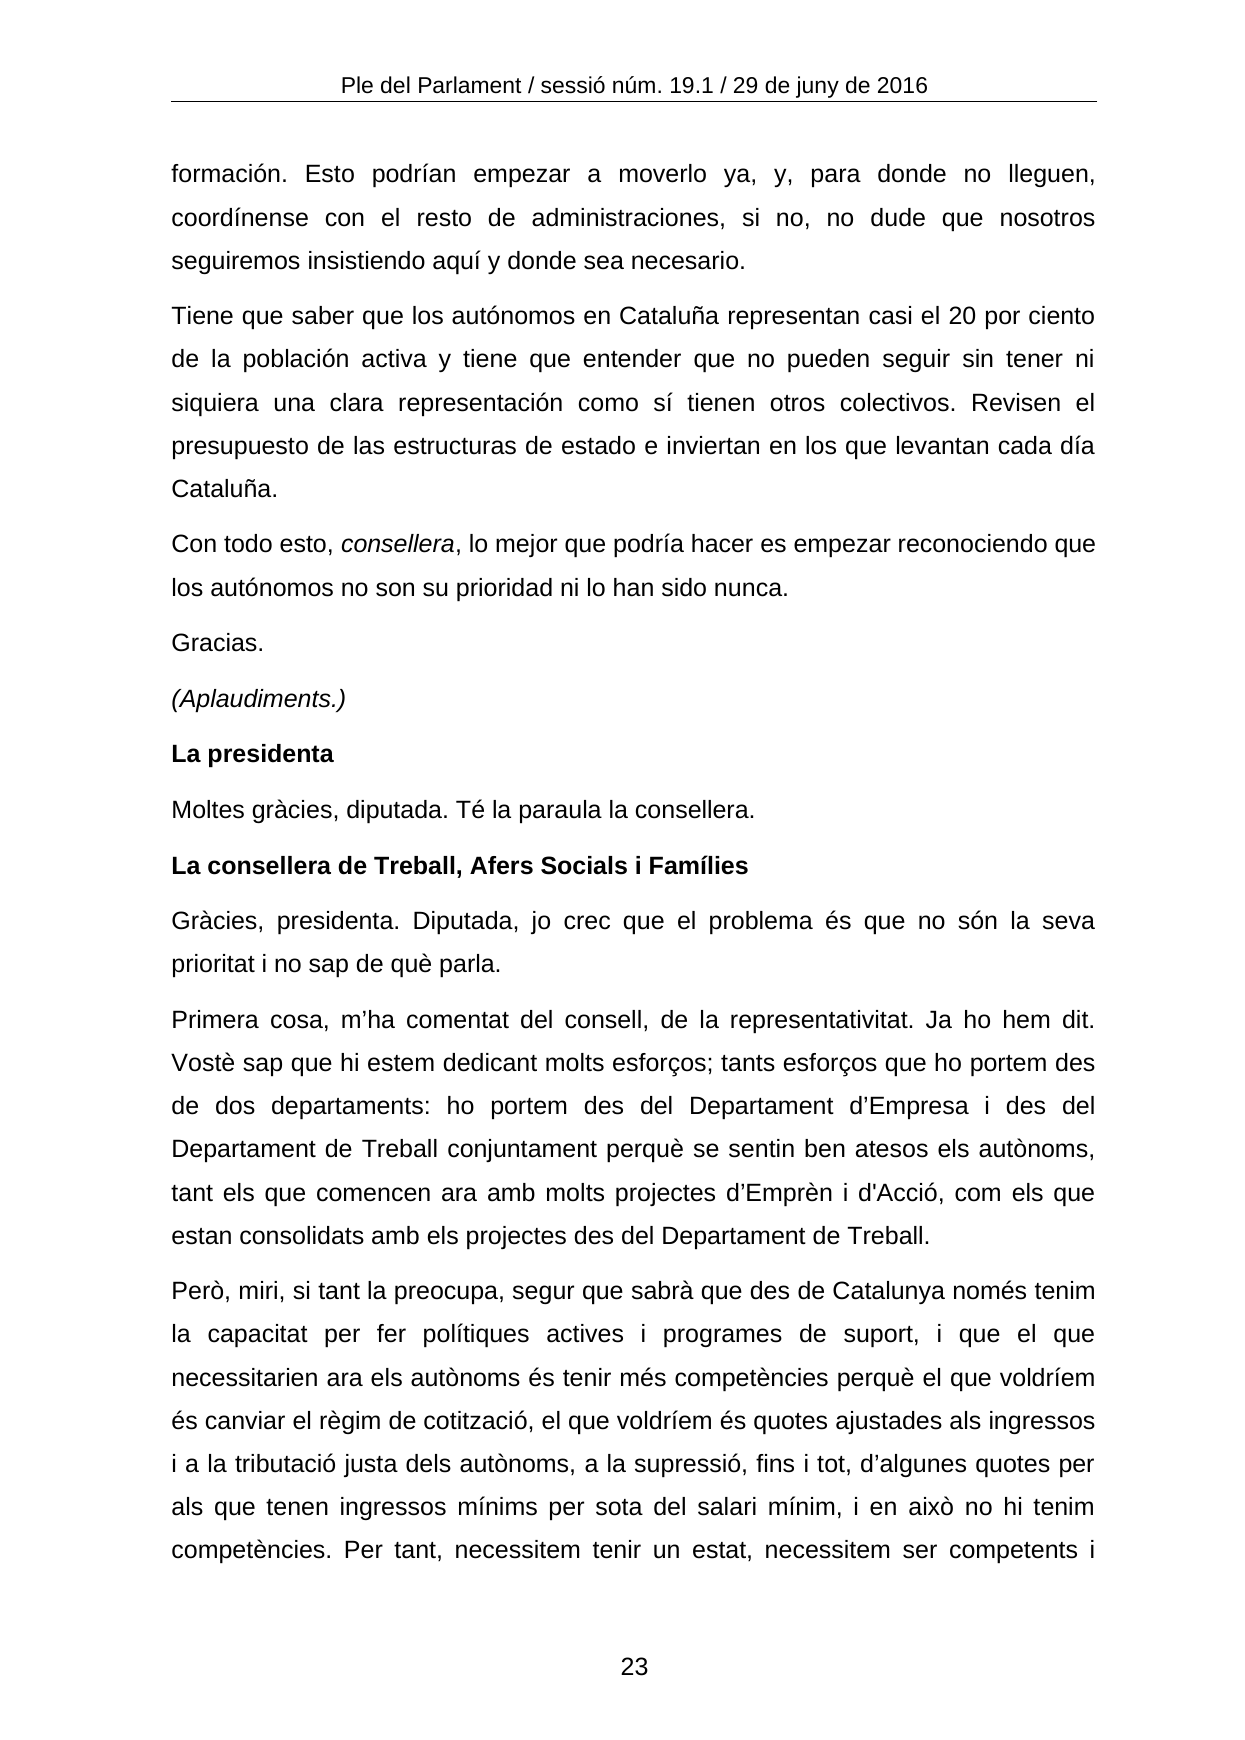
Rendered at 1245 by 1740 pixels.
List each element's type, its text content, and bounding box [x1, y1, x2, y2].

text Con todo esto, consellera, lo mejor que podría hacer es empezar reconociendo que los autónomos no son su prioridad ni lo han sido nunca. [171, 529, 1097, 601]
text Gracias. [171, 628, 1097, 657]
text (Aplaudiments.) [171, 684, 1097, 713]
text Gràcies, presidenta. Diputada, jo crec que el problema és que no són la seva prioritat i no sap de què parla. [171, 906, 1097, 978]
text Primera cosa, m’ha comentat del consell, de la representativitat. Ja ho hem dit. Vostè sap que hi estem dedicant molts esforços; tants esforços que ho portem des de dos departaments: ho portem des del Departament d’Empresa i des del Departament de Treball conjuntament perquè se sentin ben atesos els autònoms, tant els que comencen ara amb molts projectes d’Emprèn i d'Acció, com els que estan consolidats amb els projectes des del Departament de Treball. [171, 1005, 1097, 1249]
text La consellera de Treball, Afers Socials i Famílies [171, 851, 1097, 879]
text La presidenta [171, 739, 1097, 768]
text Moltes gràcies, diputada. Té la paraula la consellera. [171, 795, 1097, 824]
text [171, 159, 1097, 274]
text Tiene que saber que los autónomos en Cataluña representan casi el 20 por ciento de la población activa y tiene que entender que no pueden seguir sin tener ni siquiera una clara representación como sí tienen otros colectivos. Revisen el presupuesto de las estructuras de estado e inviertan en los que levantan cada día Cataluña. [171, 301, 1097, 503]
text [171, 1276, 1097, 1564]
